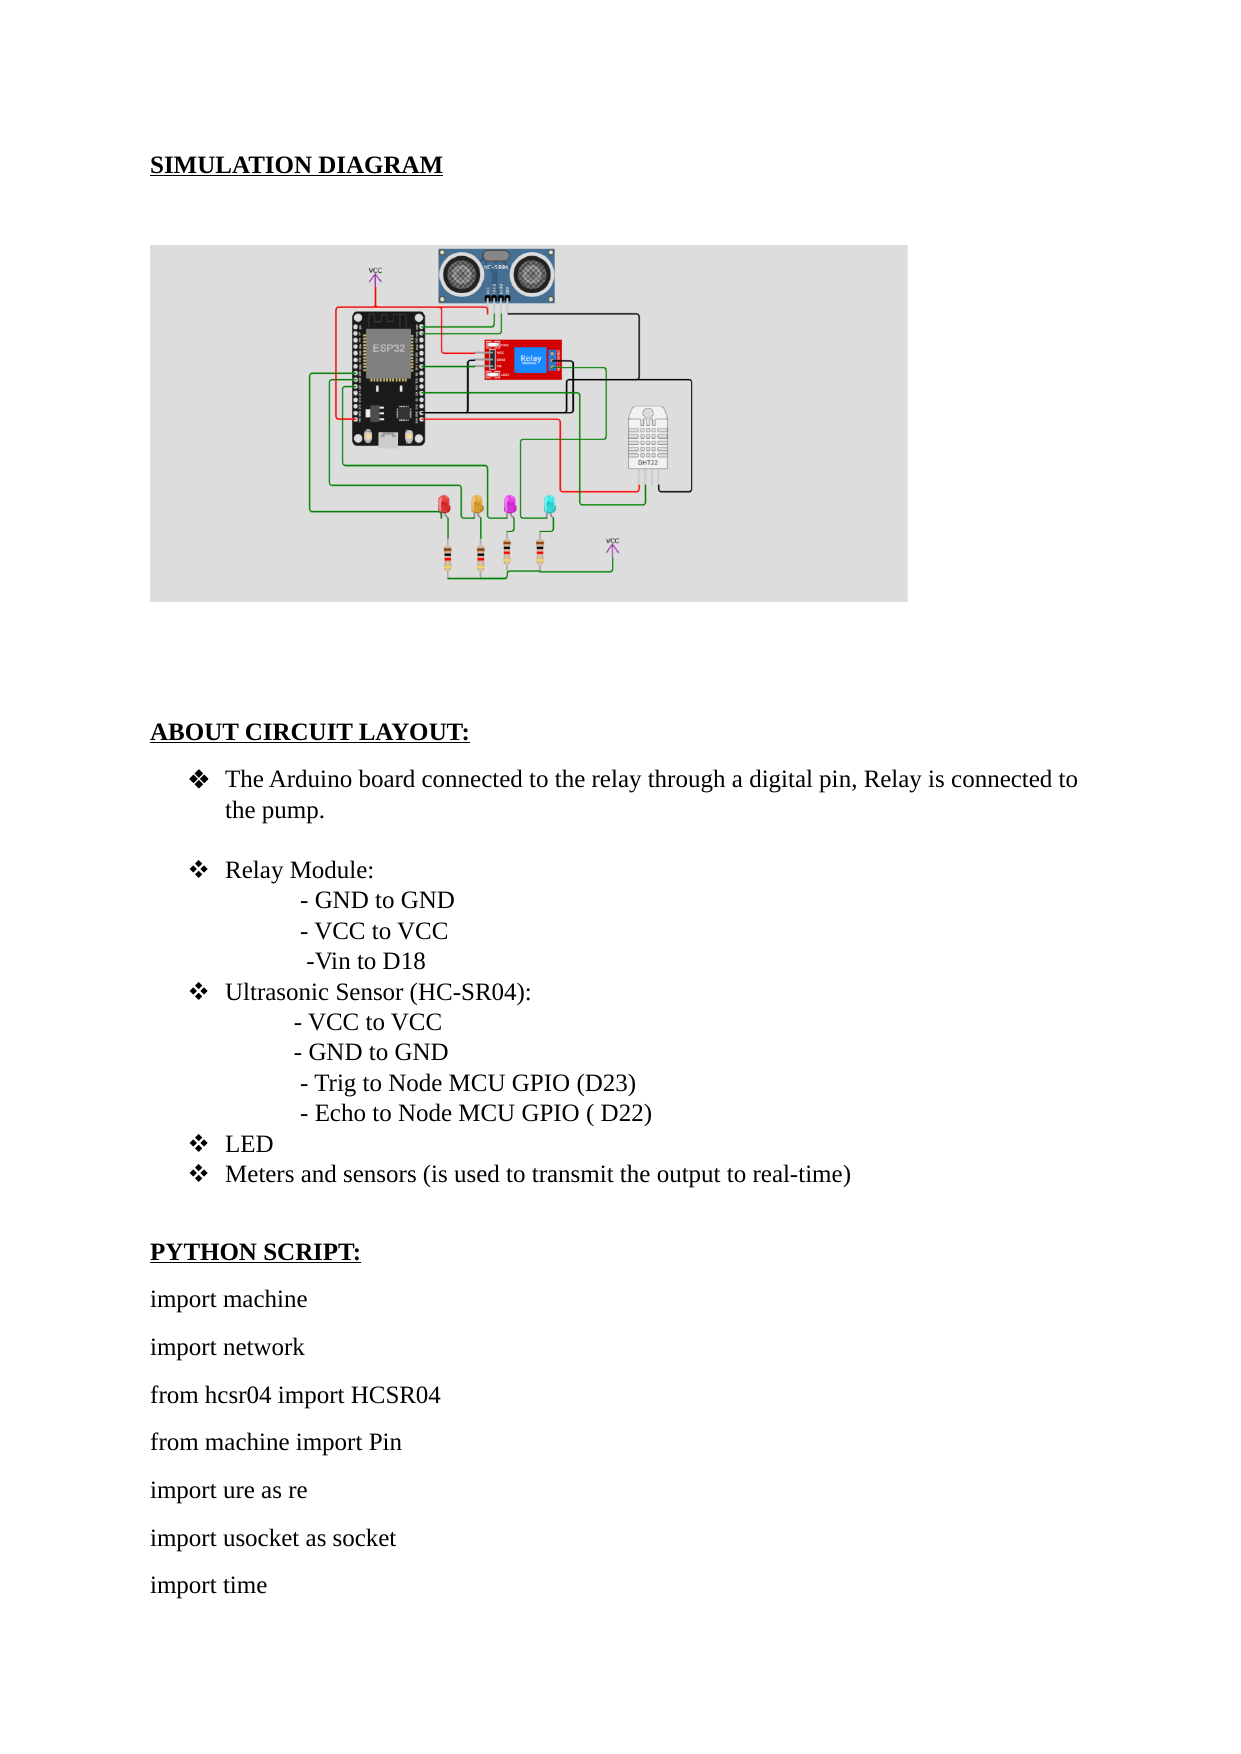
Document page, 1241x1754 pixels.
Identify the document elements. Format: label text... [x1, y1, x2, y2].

list Relay Module: [187, 855, 1090, 884]
list - VCC to VCC [187, 916, 1090, 944]
text SIMULATION DIAGRAM [150, 150, 1090, 179]
list - GND to GND [187, 1037, 1090, 1066]
text import machine [150, 1284, 1090, 1313]
text import ure as re [150, 1475, 1090, 1504]
text import time [150, 1571, 1090, 1599]
list -Vin to D18 [187, 946, 1090, 975]
text import network [150, 1332, 1090, 1361]
text ABOUT CIRCUIT LAYOUT: [150, 717, 1090, 746]
list - GND to GND [187, 885, 1090, 914]
list - VCC to VCC [187, 1007, 1090, 1036]
list - Trig to Node MCU GPIO (D23) [187, 1068, 1090, 1097]
list Meters and sensors (is used to transmit the output to real-time) [187, 1159, 1090, 1188]
text PYTHON SCRIPT: [150, 1237, 1090, 1265]
list - Echo to Node MCU GPIO ( D22) [187, 1098, 1090, 1127]
list LED [187, 1129, 1090, 1157]
picture [150, 245, 908, 602]
text import usocket as socket [150, 1523, 1090, 1552]
text from hcsr04 import HCSR04 [150, 1380, 1090, 1408]
list The Arduino board connected to the relay through a digital pin, Relay is connected to the pump. [187, 764, 1090, 824]
list Ultrasonic Sensor (HC-SR04): [187, 977, 1090, 1005]
text from machine import Pin [150, 1427, 1090, 1456]
